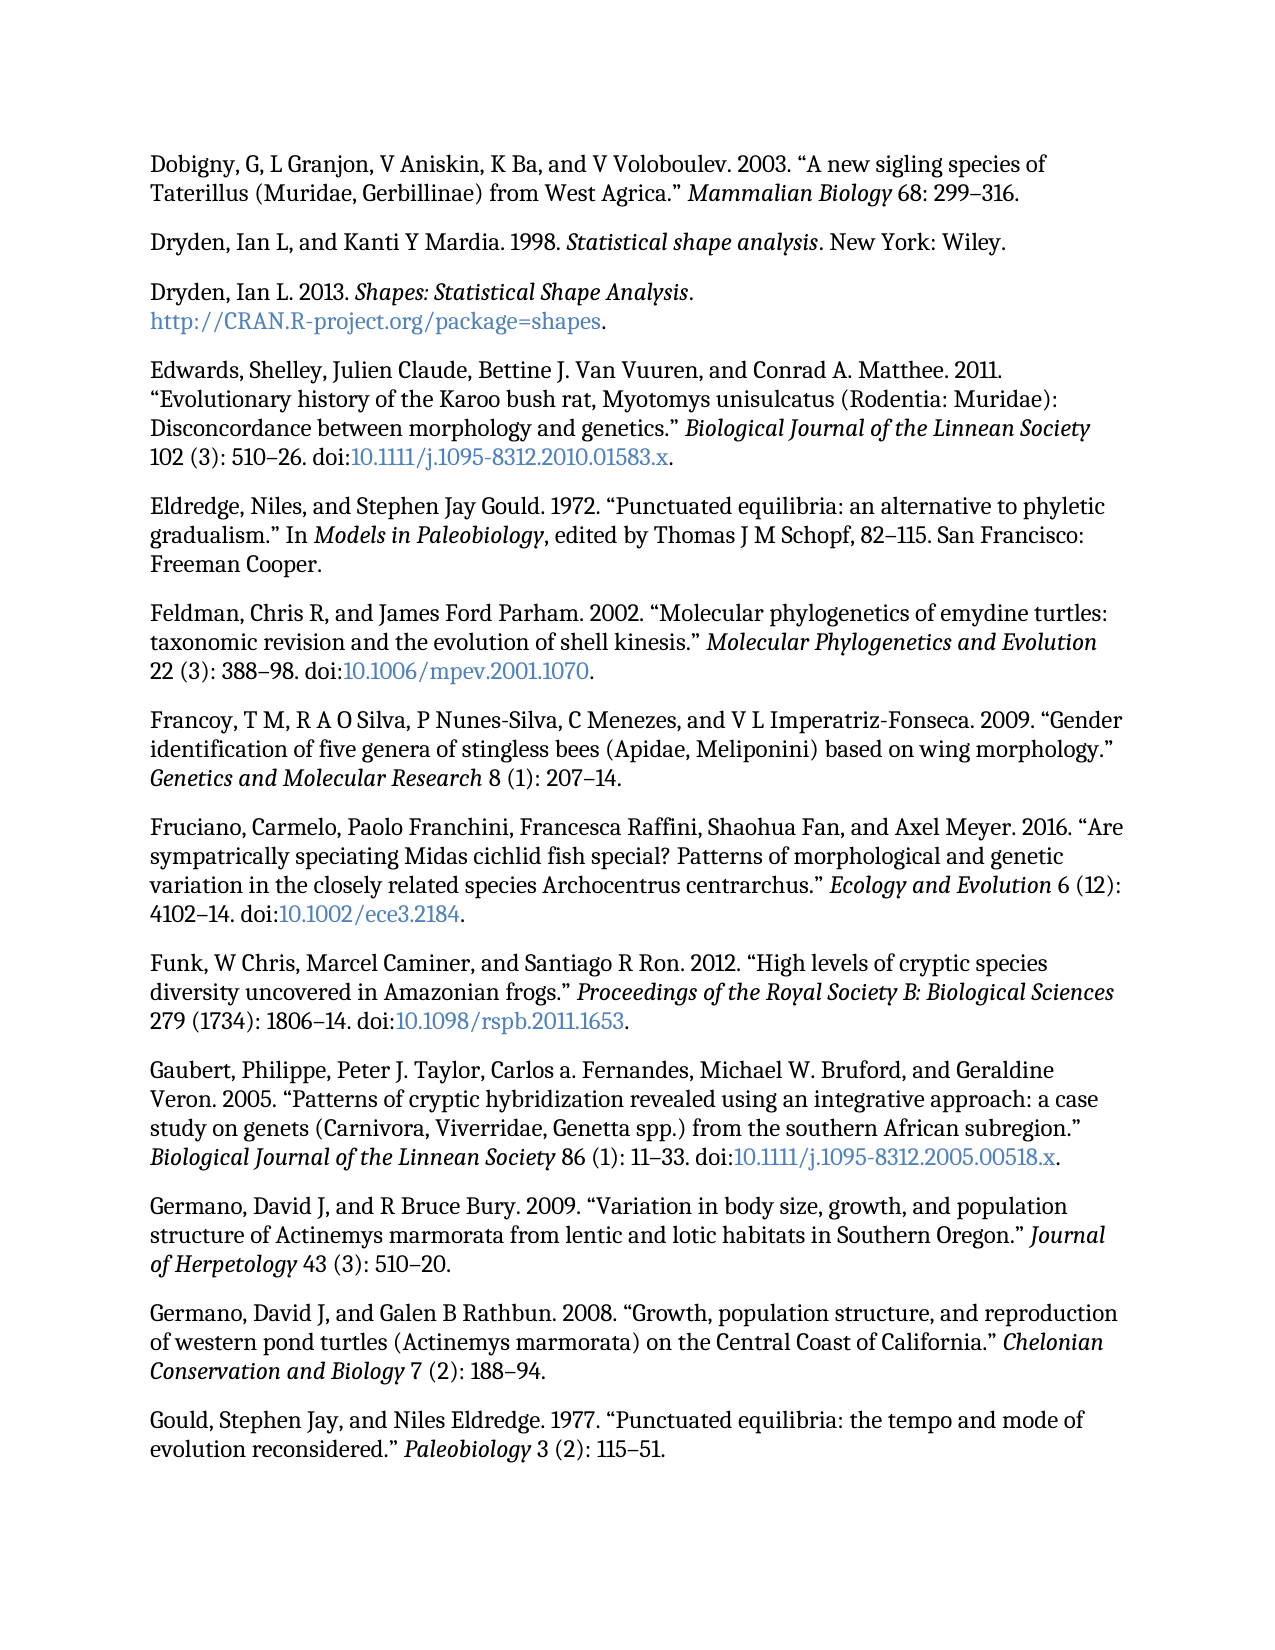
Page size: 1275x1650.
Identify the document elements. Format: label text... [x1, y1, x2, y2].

text Gaubert, Philippe, Peter J. Taylor, Carlos a. Fernandes, Michael W. Bruford, and Geraldine Veron. 2005. “Patterns of cryptic hybridization revealed using an integrative approach: a case study on genets (Carnivora, Viverridae, Genetta spp.) from the southern African subregion.” Biological Journal of the Linnean Society 86 (1): 11–33. doi:10.1111/j.1095-8312.2005.00518.x. [150, 1056, 1125, 1171]
text Funk, W Chris, Marcel Caminer, and Santiago R Ron. 2012. “High levels of cryptic species diversity uncovered in Amazonian frogs.” Proceedings of the Royal Society B: Biological Sciences 279 (1734): 1806–14. doi:10.1098/rspb.2011.1653. [150, 949, 1125, 1035]
text Francoy, T M, R A O Silva, P Nunes-Silva, C Menezes, and V L Imperatriz-Fonseca. 2009. “Gender identification of five genera of stingless bees (Apidae, Meliponini) based on wing morphology.” Genetics and Molecular Research 8 (1): 207–14. [150, 706, 1125, 792]
text Dryden, Ian L, and Kanti Y Mardia. 1998. Statistical shape analysis. New York: Wiley. [150, 228, 1125, 257]
text Fruciano, Carmelo, Paolo Franchini, Francesca Raffini, Shaohua Fan, and Axel Meyer. 2016. “Are sympatrically speciating Midas cichlid fish special? Patterns of morphological and genetic variation in the closely related species Archocentrus centrarchus.” Ecology and Evolution 6 (12): 4102–14. doi:10.1002/ece3.2184. [150, 813, 1125, 928]
text Dobigny, G, L Granjon, V Aniskin, K Ba, and V Voloboulev. 2003. “A new sigling species of Taterillus (Muridae, Gerbillinae) from West Agrica.” Mammalian Biology 68: 299–316. [150, 150, 1125, 207]
text Germano, David J, and Galen B Rathbun. 2008. “Growth, population structure, and reproduction of western pond turtles (Actinemys marmorata) on the Central Coast of California.” Chelonian Conservation and Biology 7 (2): 188–94. [150, 1299, 1125, 1385]
text Eldredge, Niles, and Stephen Jay Gould. 1972. “Punctuated equilibria: an alternative to phyletic gradualism.” In Models in Paleobiology, edited by Thomas J M Schopf, 82–115. San Francisco: Freeman Cooper. [150, 492, 1125, 578]
text Feldman, Chris R, and James Ford Parham. 2002. “Molecular phylogenetics of emydine turtles: taxonomic revision and the evolution of shell kinesis.” Molecular Phylogenetics and Evolution 22 (3): 388–98. doi:10.1006/mpev.2001.1070. [150, 599, 1125, 685]
text Dryden, Ian L. 2013. Shapes: Statistical Shape Analysis. http://CRAN.R-project.org/package=shapes. [150, 278, 1125, 335]
text Germano, David J, and R Bruce Bury. 2009. “Variation in body size, growth, and population structure of Actinemys marmorata from lentic and lotic habitats in Southern Oregon.” Journal of Herpetology 43 (3): 510–20. [150, 1192, 1125, 1278]
text Edwards, Shelley, Julien Claude, Bettine J. Van Vuuren, and Conrad A. Matthee. 2011. “Evolutionary history of the Karoo bush rat, Myotomys unisulcatus (Rodentia: Muridae): Disconcordance between morphology and genetics.” Biological Journal of the Linnean Society 102 (3): 510–26. doi:10.1111/j.1095-8312.2010.01583.x. [150, 356, 1125, 471]
text Gould, Stephen Jay, and Niles Eldredge. 1977. “Punctuated equilibria: the tempo and mode of evolution reconsidered.” Paleobiology 3 (2): 115–51. [150, 1406, 1125, 1464]
